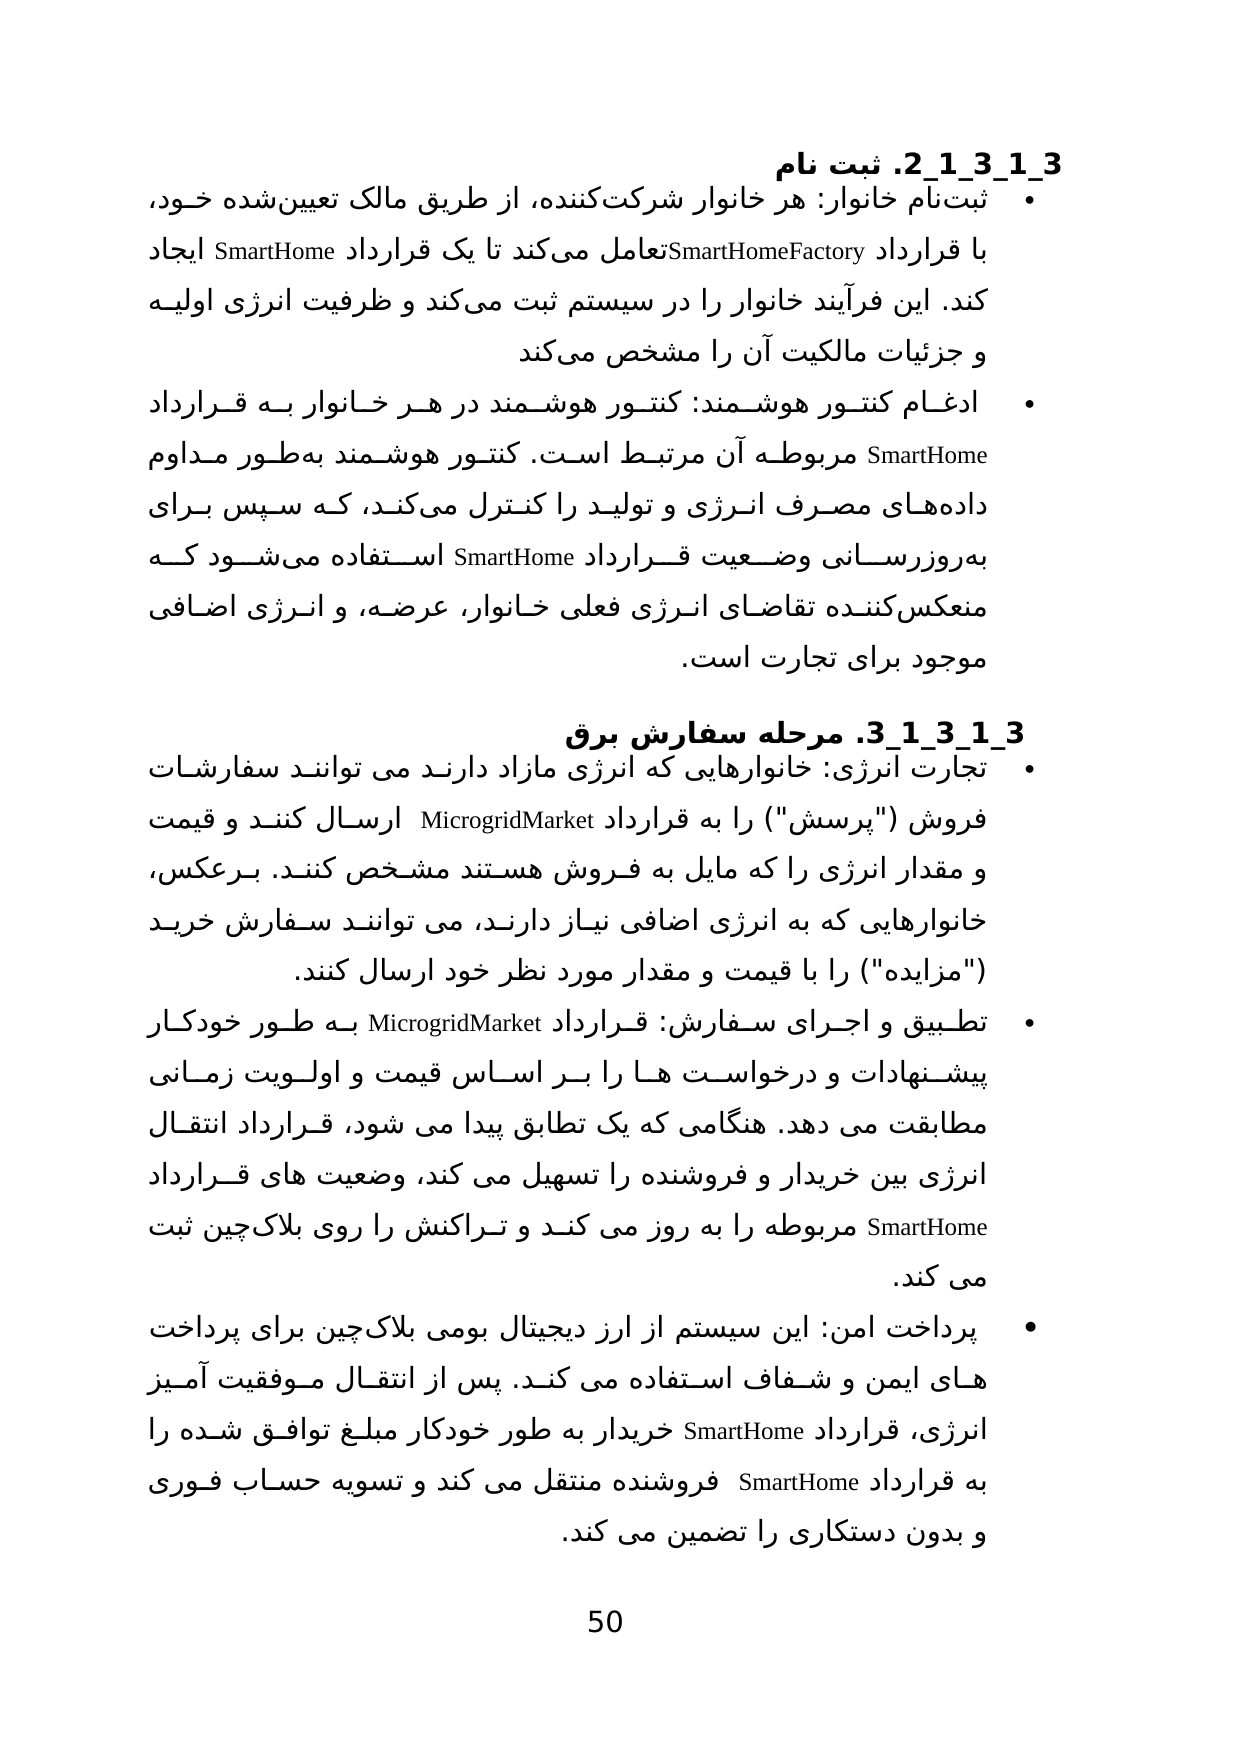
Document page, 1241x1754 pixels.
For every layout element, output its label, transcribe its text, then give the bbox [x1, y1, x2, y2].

title 3_1_3_1_2. ثبت نام [148, 148, 1063, 182]
list تطبیق و اجرای سفارش: قرارداد MicrogridMarket به طور خودکار پیشنهادات و درخواست ها را بر اساس قیمت و اولویت زمانی مطابقت می دهد. هنگامی که یک تطابق پیدا می شود، قرارداد انتقال انرژی بین خریدار و فروشنده را تسهیل می کند، وضعیت های قرارداد SmartHome مربوطه را به روز می کند و تراکنش را روی بلاک‌چین ثبت می کند. [148, 1005, 1026, 1293]
list ادغام کنتور هوشمند: کنتور هوشمند در هر خانوار به قرارداد SmartHome مربوطه آن مرتبط است. کنتور هوشمند به‌طور مداوم داده‌های مصرف انرژی و تولید را کنترل می‌کند، که سپس برای به‌روزرسانی وضعیت قرارداد SmartHome استفاده می‌شود که منعکس‌کننده تقاضای انرژی فعلی خانوار، عرضه، و انرژی اضافی موجود برای تجارت است. [148, 385, 1026, 674]
list ثبت‌نام خانوار: ‌هر خانوار شرکت‌کننده، از طریق مالک تعیین‌شده خود، با قرارداد SmartHomeFactoryتعامل می‌کند تا یک قرارداد SmartHome ایجاد کند. این فرآیند خانوار را در سیستم ثبت می‌کند و ظرفیت انرژی اولیه و جزئیات مالکیت آن را مشخص می‌کند [148, 182, 1026, 368]
list تجارت انرژی: خانوارهایی که انرژی مازاد دارند می توانند سفارشات فروش ("پرسش") را به قرارداد MicrogridMarket ارسال کنند و قیمت و مقدار انرژی را که مایل به فروش هستند مشخص کنند. برعکس، خانوارهایی که به انرژی اضافی نیاز دارند، می توانند سفارش خرید ("مزایده") را با قیمت و مقدار مورد نظر خود ارسال کنند. [148, 750, 1026, 988]
title 3_1_3_1_3. مرحله سفارش برق [148, 716, 1026, 750]
